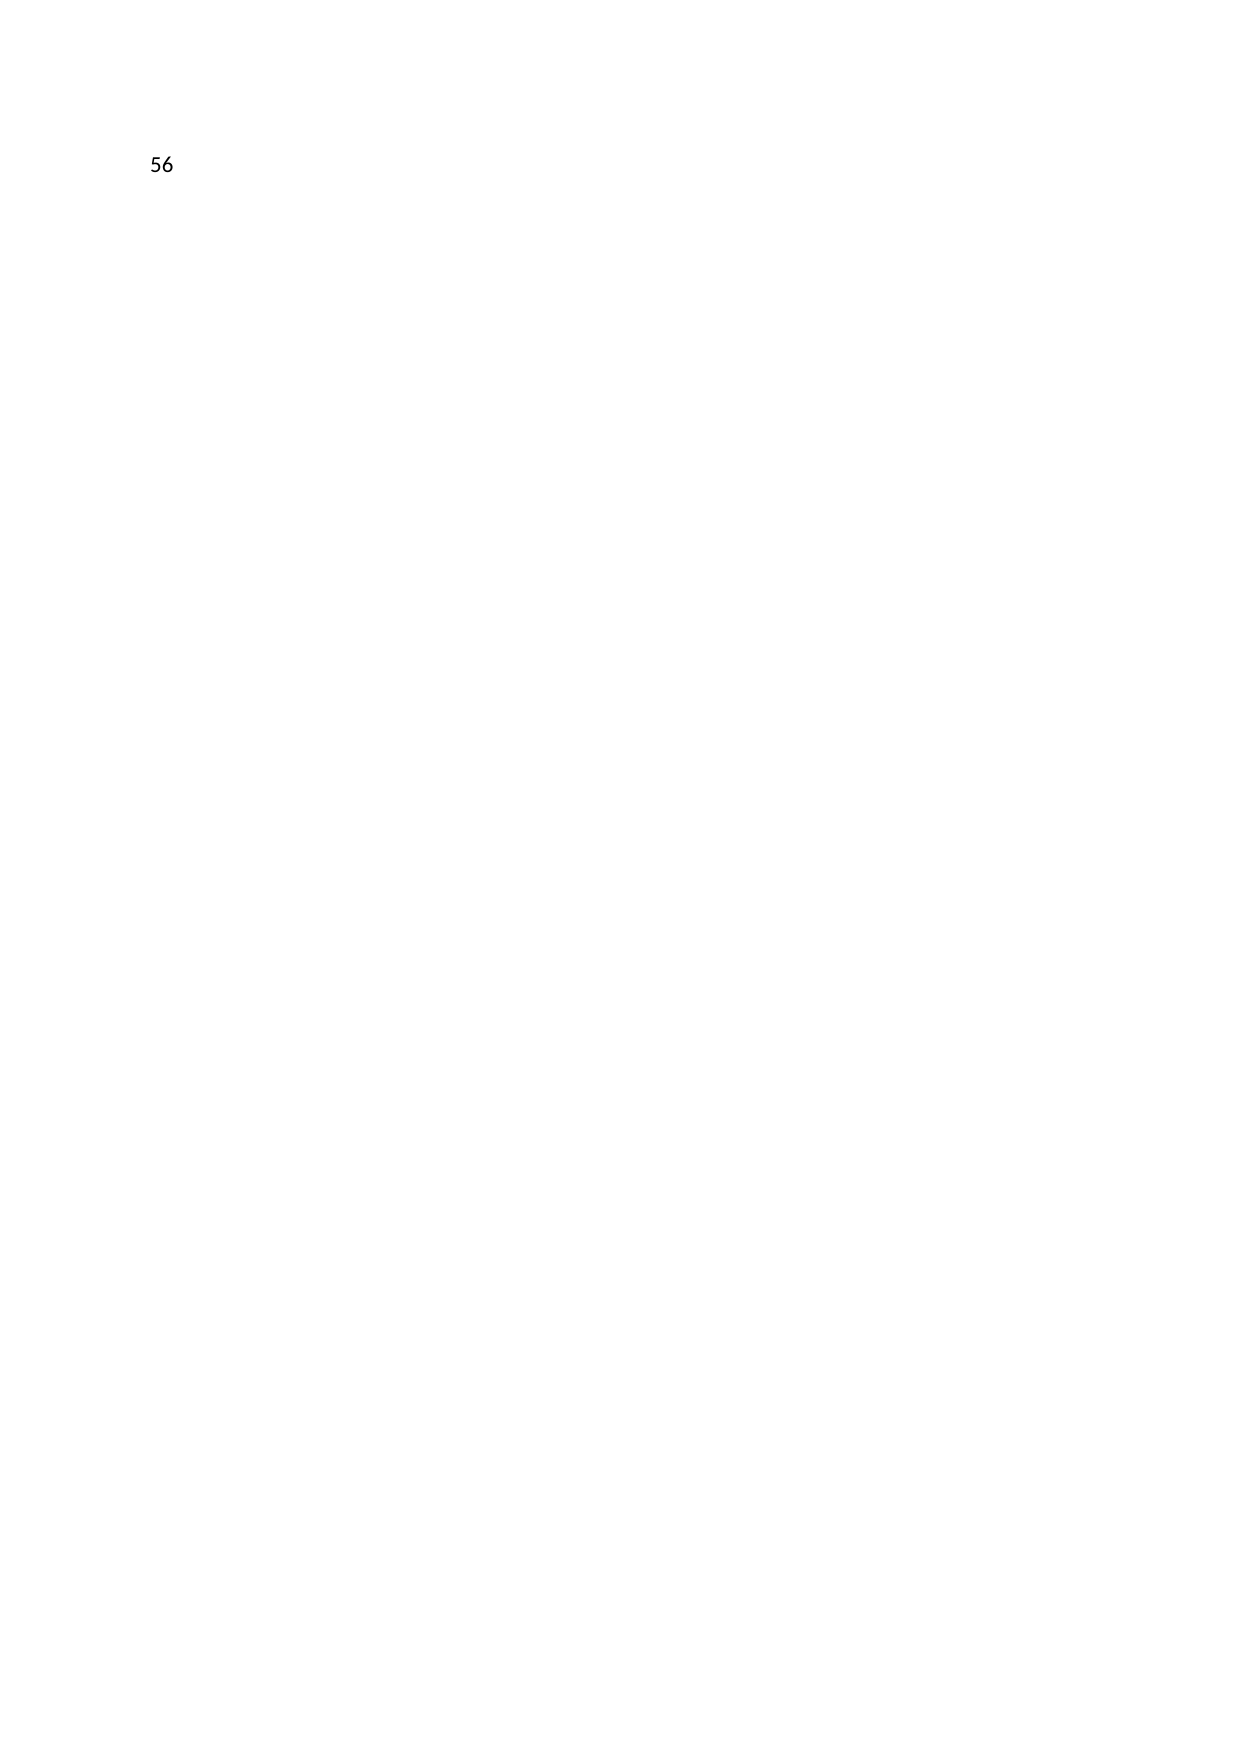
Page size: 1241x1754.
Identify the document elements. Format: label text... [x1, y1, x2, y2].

text 56 [150, 150, 1090, 178]
